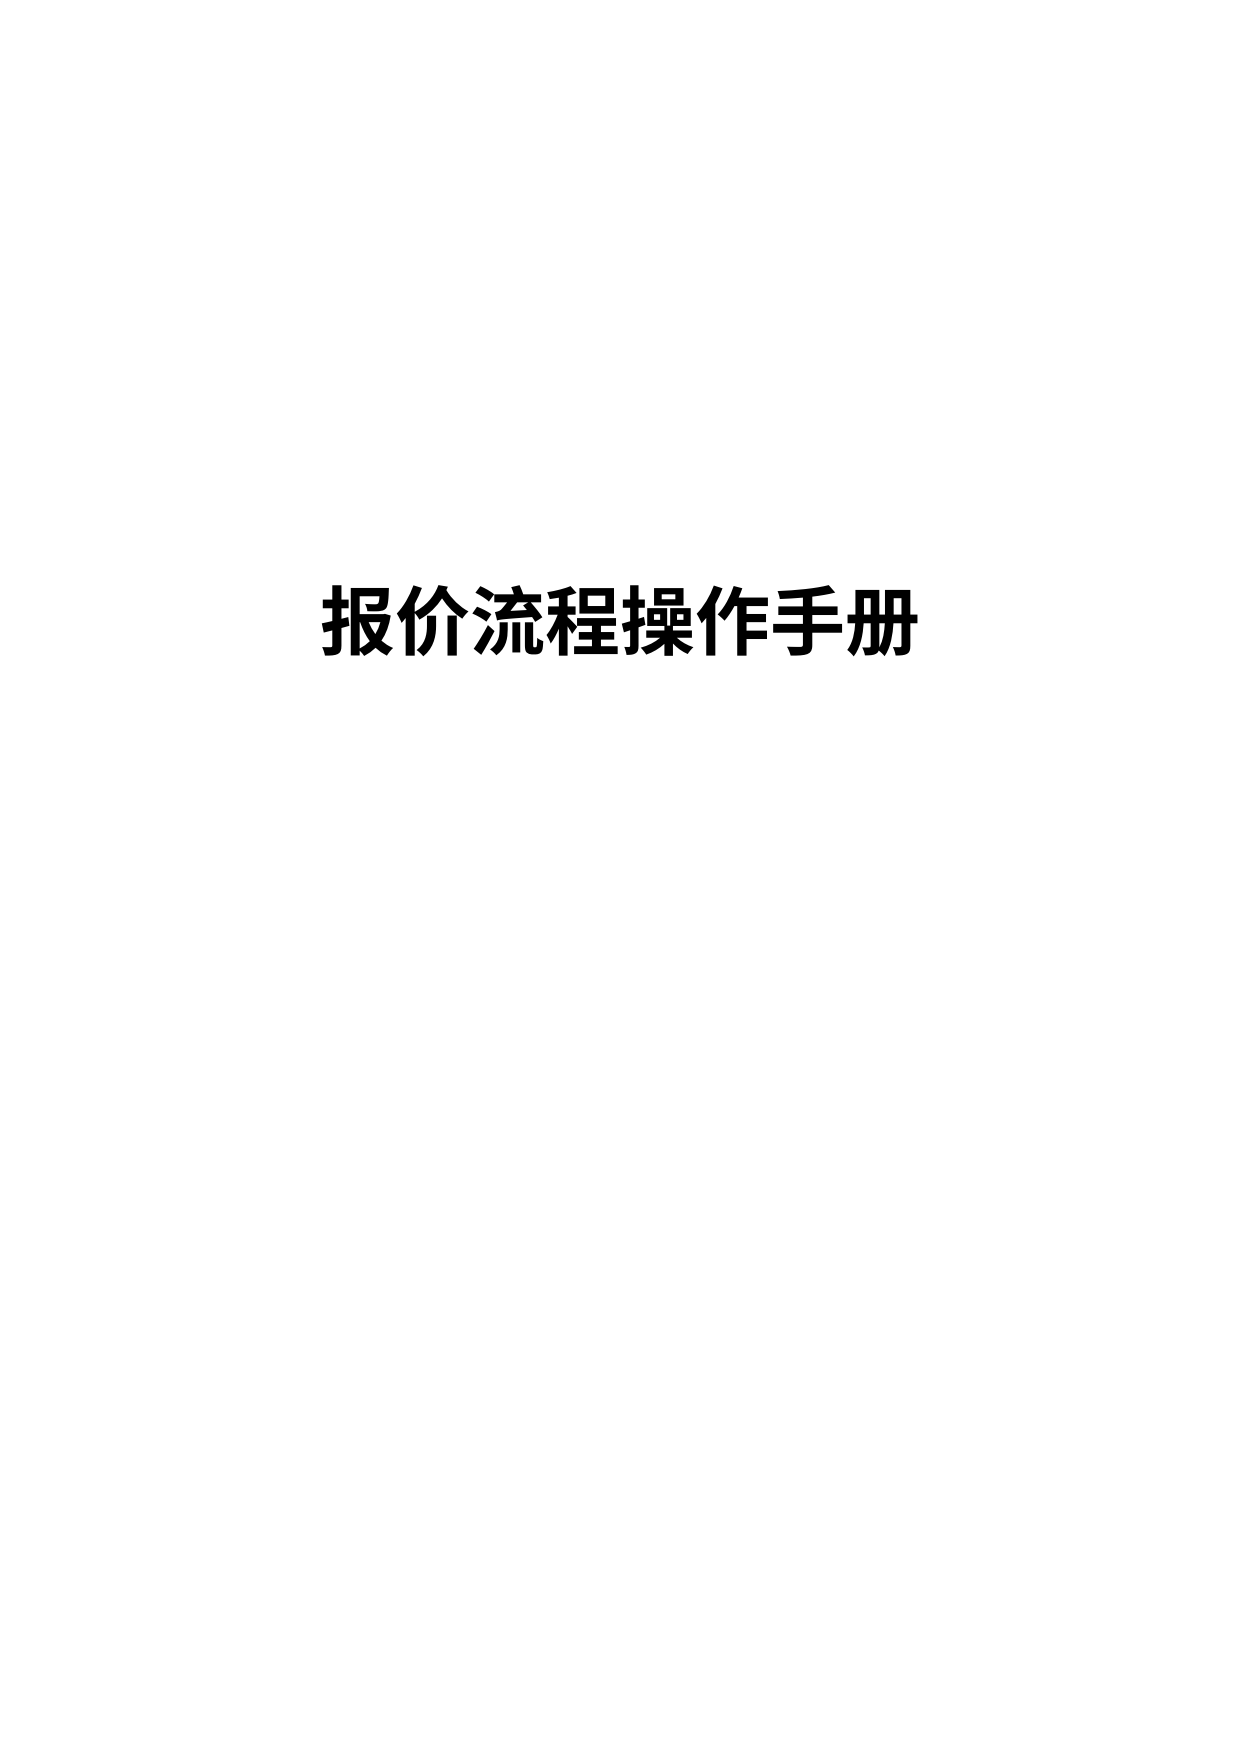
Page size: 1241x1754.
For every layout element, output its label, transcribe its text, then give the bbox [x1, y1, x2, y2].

text 报价流程操作手册 [187, 552, 1053, 682]
